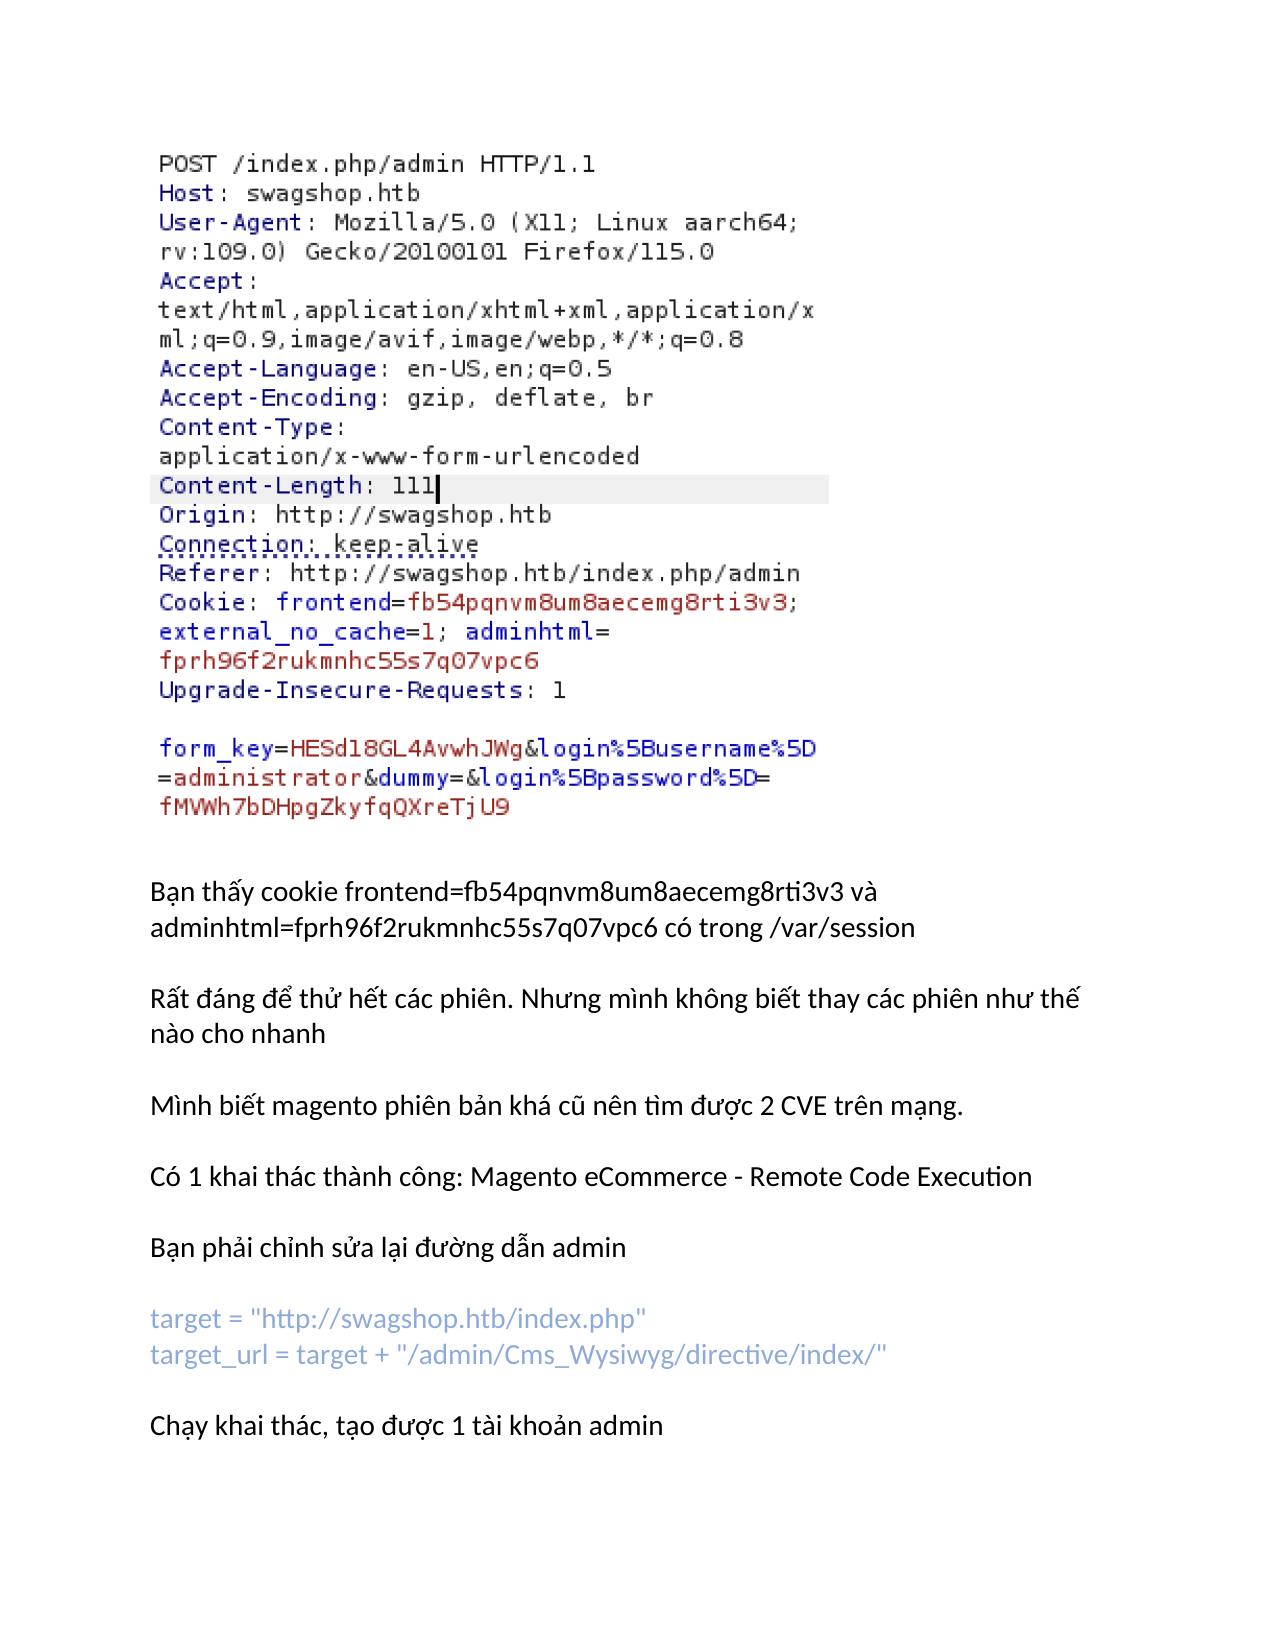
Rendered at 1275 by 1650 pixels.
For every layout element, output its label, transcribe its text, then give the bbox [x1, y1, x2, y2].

text target = "http://swagshop.htb/index.php" [150, 1301, 1125, 1336]
text Chạy khai thác, tạo được 1 tài khoản admin [150, 1407, 1125, 1443]
text Bạn thấy cookie frontend=fb54pqnvm8um8aecemg8rti3v3 và [150, 873, 1125, 909]
text Rất đáng để thử hết các phiên. Nhưng mình không biết thay các phiên như thế nào cho nhanh [150, 980, 1125, 1051]
text adminhtml=fprh96f2rukmnhc55s7q07vpc6 có trong /var/session [150, 909, 1125, 944]
text Có 1 khai thác thành công: Magento eCommerce - Remote Code Execution [150, 1158, 1125, 1194]
picture [150, 150, 830, 838]
text Mình biết magento phiên bản khá cũ nên tìm được 2 CVE trên mạng. [150, 1087, 1125, 1122]
text Bạn phải chỉnh sửa lại đường dẫn admin [150, 1229, 1125, 1265]
text target_url = target + "/admin/Cms_Wysiwyg/directive/index/" [150, 1336, 1125, 1372]
